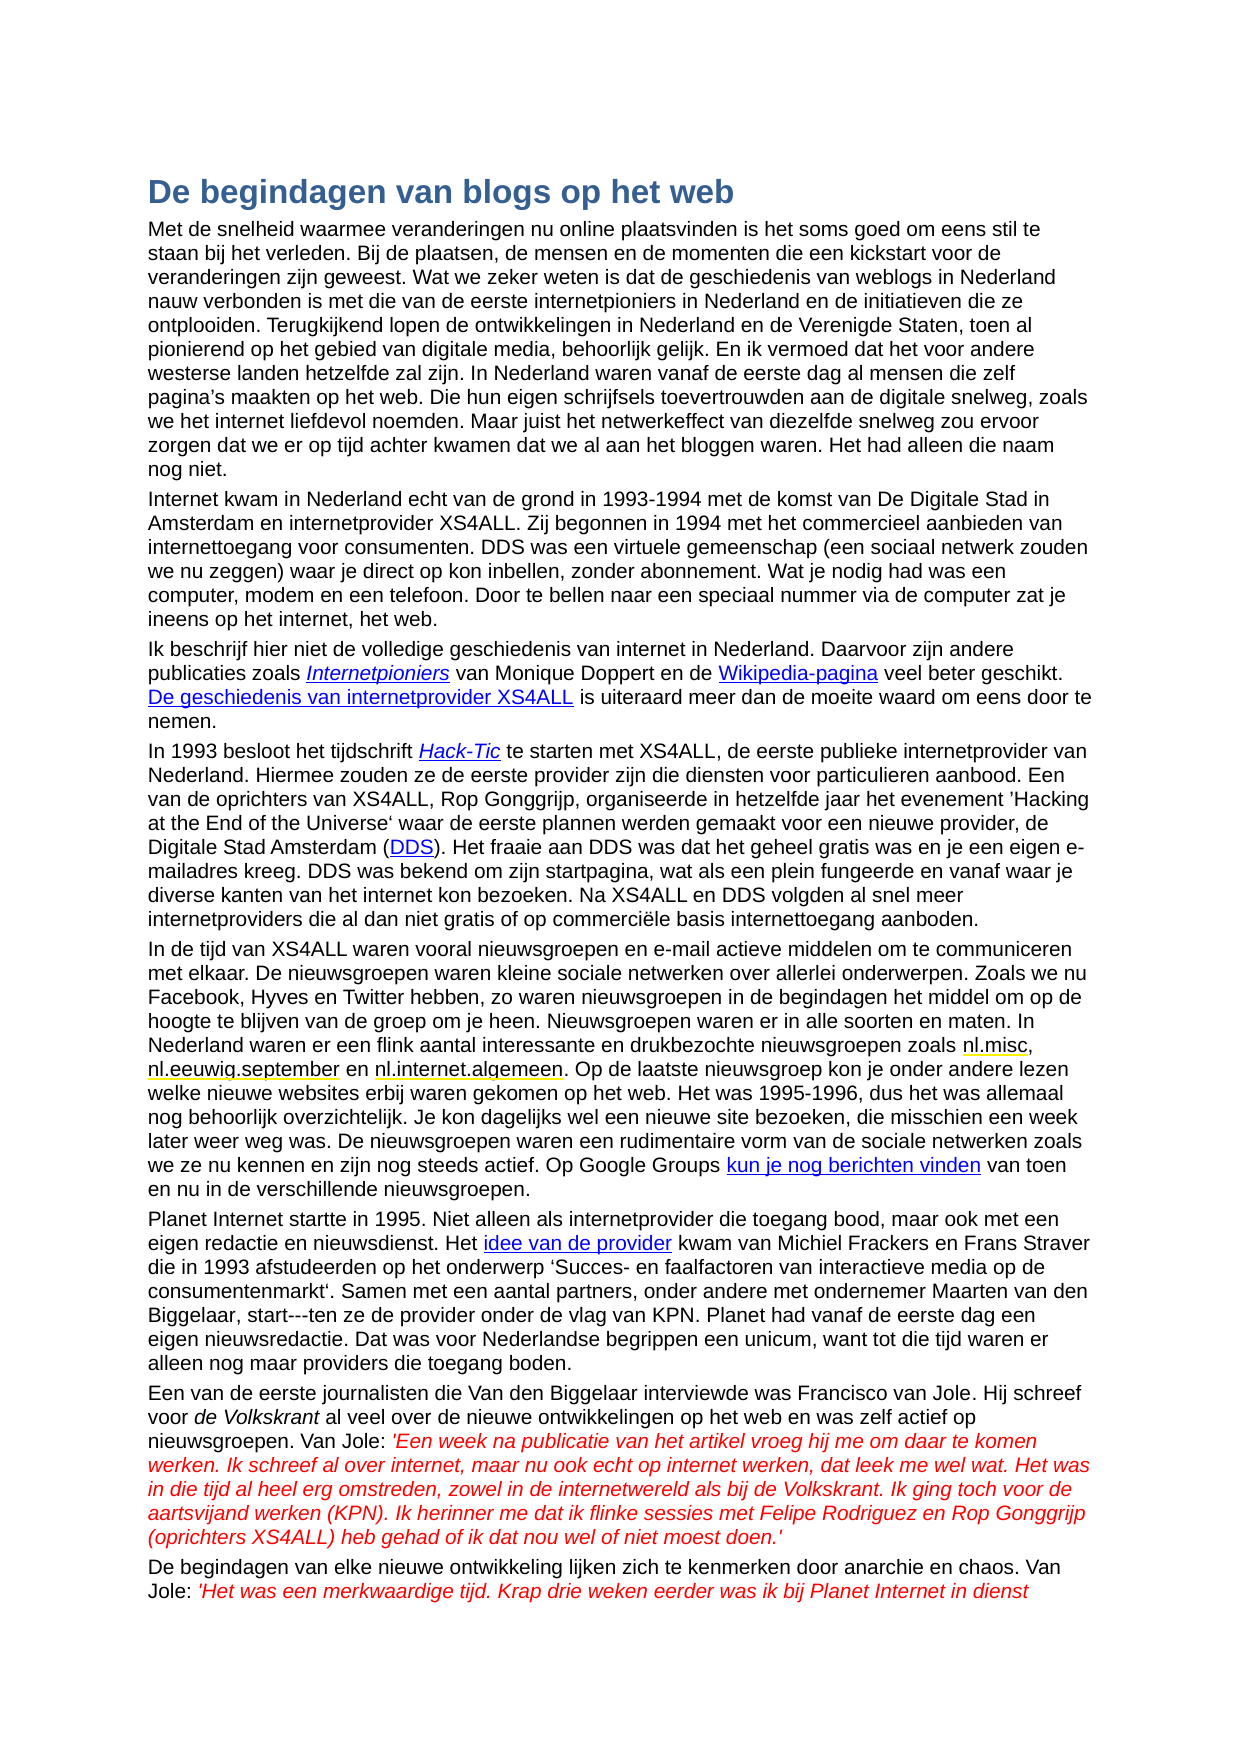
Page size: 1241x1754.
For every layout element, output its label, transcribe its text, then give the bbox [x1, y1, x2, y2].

text In de tijd van XS4ALL waren vooral nieuwsgroepen en e-mail actieve middelen om te communiceren met elkaar. De nieuwsgroepen waren kleine sociale netwerken over allerlei onderwerpen. Zoals we nu Facebook, Hyves en Twitter hebben, zo waren nieuwsgroepen in de begindagen het middel om op de hoogte te blijven van de groep om je heen. Nieuwsgroepen waren er in alle soorten en maten. In Nederland waren er een flink aantal interessante en drukbezochte nieuwsgroepen zoals nl.misc, nl.eeuwig.september en nl.internet.algemeen. Op de laatste nieuwsgroep kon je onder andere lezen welke nieuwe websites erbij waren gekomen op het web. Het was 1995-1996, dus het was allemaal nog behoorlijk overzichtelijk. Je kon dagelijks wel een nieuwe site bezoeken, die misschien een week later weer weg was. De nieuwsgroepen waren een rudimentaire vorm van de sociale netwerken zoals we ze nu kennen en zijn nog steeds actief. Op Google Groups kun je nog berichten vinden van toen en nu in de verschillende nieuwsgroepen. [148, 937, 1093, 1201]
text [148, 1555, 1093, 1603]
text Ik beschrijf hier niet de volledige geschiedenis van internet in Nederland. Daarvoor zijn andere publicaties zoals Internetpioniers van Monique Doppert en de Wikipedia-pagina veel beter geschikt. De geschiedenis van internetprovider XS4ALL is uiteraard meer dan de moeite waard om eens door te nemen. [148, 637, 1093, 733]
text Internet kwam in Nederland echt van de grond in 1993-1994 met de komst van De Digitale Stad in Amsterdam en internetprovider XS4ALL. Zij begonnen in 1994 met het commercieel aanbieden van internettoegang voor consumenten. DDS was een virtuele gemeenschap (een sociaal netwerk zouden we nu zeggen) waar je direct op kon inbellen, zonder abonnement. Wat je nodig had was een computer, modem en een telefoon. Door te bellen naar een speciaal nummer via de computer zat je ineens op het internet, het web. [148, 487, 1093, 631]
text Met de snelheid waarmee veranderingen nu online plaatsvinden is het soms goed om eens stil te staan bij het verleden. Bij de plaatsen, de mensen en de momenten die een kickstart voor de veranderingen zijn geweest. Wat we zeker weten is dat de geschiedenis van weblogs in Nederland nauw verbonden is met die van de eerste internetpioniers in Nederland en de initiatieven die ze ontplooiden. Terugkijkend lopen de ontwikkelingen in Nederland en de Verenigde Staten, toen al pionierend op het gebied van digitale media, behoorlijk gelijk. En ik vermoed dat het voor andere westerse landen hetzelfde zal zijn. In Nederland waren vanaf de eerste dag al mensen die zelf pagina’s maakten op het web. Die hun eigen schrijfsels toevertrouwden aan de digitale snelweg, zoals we het internet liefdevol noemden. Maar juist het netwerkeffect van diezelfde snelweg zou ervoor zorgen dat we er op tijd achter kwamen dat we al aan het bloggen waren. Het had alleen die naam nog niet. [148, 217, 1093, 481]
text Een van de eerste journalisten die Van den Biggelaar interviewde was Francisco van Jole. Hij schreef voor de Volkskrant al veel over de nieuwe ontwikkelingen op het web en was zelf actief op nieuwsgroepen. Van Jole: 'Een week na publicatie van het artikel vroeg hij me om daar te komen werken. Ik schreef al over internet, maar nu ook echt op internet werken, dat leek me wel wat. Het was in die tijd al heel erg omstreden, zowel in de internetwereld als bij de Volkskrant. Ik ging toch voor de aartsvijand werken (KPN). Ik herinner me dat ik flinke sessies met Felipe Rodriguez en Rop Gonggrijp (oprichters XS4ALL) heb gehad of ik dat nou wel of niet moest doen.' [148, 1381, 1093, 1548]
text In 1993 besloot het tijdschrift Hack-Tic te starten met XS4ALL, de eerste publieke internetprovider van Nederland. Hiermee zouden ze de eerste provider zijn die diensten voor particulieren aanbood. Een van de oprichters van XS4ALL, Rop Gonggrijp, organiseerde in hetzelfde jaar het evenement ’Hacking at the End of the Universe‘ waar de eerste plannen werden gemaakt voor een nieuwe provider, de Digitale Stad Amsterdam (DDS). Het fraaie aan DDS was dat het geheel gratis was en je een eigen e-mailadres kreeg. DDS was bekend om zijn startpagina, wat als een plein fungeerde en vanaf waar je diverse kanten van het internet kon bezoeken. Na XS4ALL en DDS volgden al snel meer internetproviders die al dan niet gratis of op commerciële basis internettoegang aanboden. [148, 739, 1093, 931]
subtitle De begindagen van blogs op het web [148, 173, 1093, 211]
text Planet Internet startte in 1995. Niet alleen als internetprovider die toegang bood, maar ook met een eigen redactie en nieuwsdienst. Het idee van de provider kwam van Michiel Frackers en Frans Straver die in 1993 afstudeerden op het onderwerp ‘Succes- en faalfactoren van interactieve media op de consumentenmarkt‘. Samen met een aantal partners, onder andere met ondernemer Maarten van den Biggelaar, start---ten ze de provider onder de vlag van KPN. Planet had vanaf de eerste dag een eigen nieuwsredactie. Dat was voor Nederlandse begrippen een unicum, want tot die tijd waren er alleen nog maar providers die toegang boden. [148, 1207, 1093, 1374]
